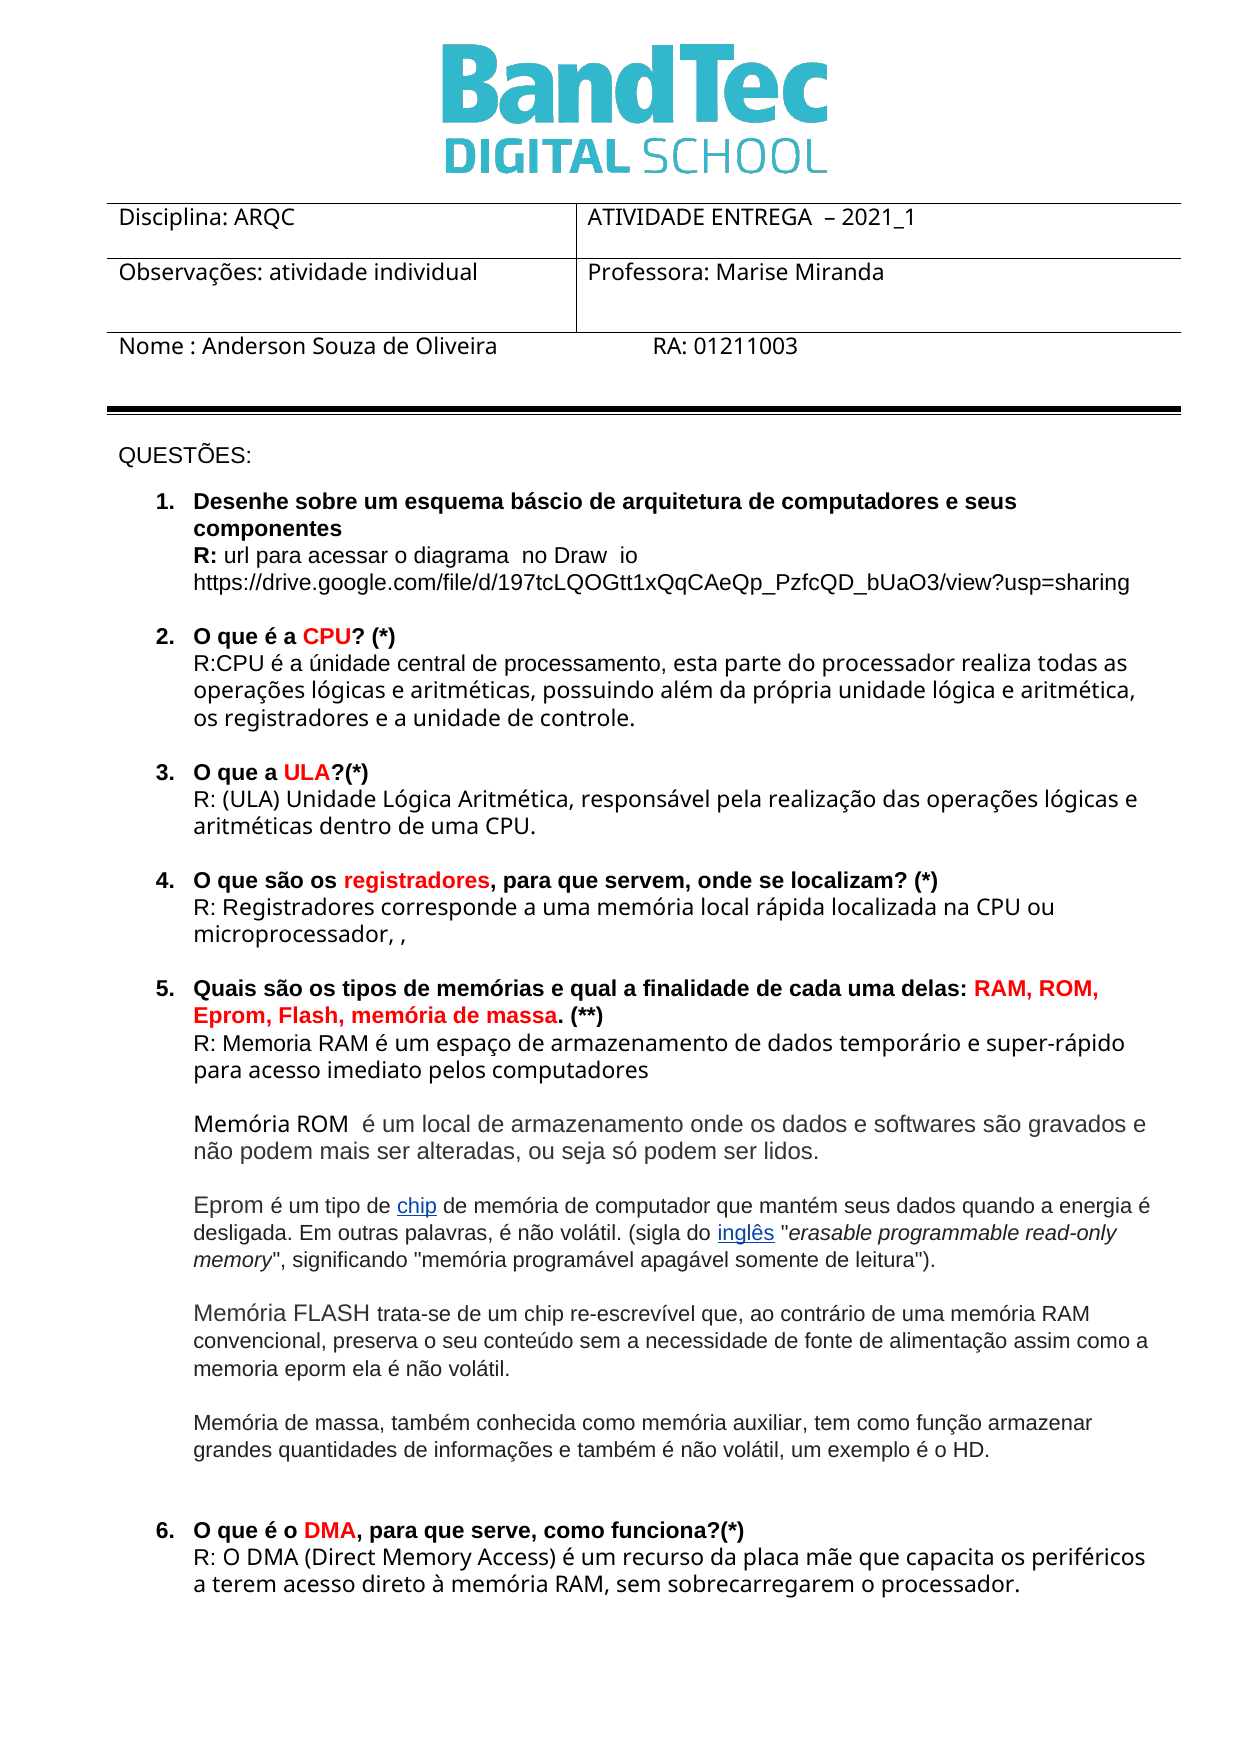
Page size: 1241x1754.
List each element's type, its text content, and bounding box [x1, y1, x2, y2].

text R: O DMA (Direct Memory Access) é um recurso da placa mãe que capacita os periféricos a terem acesso direto à memória RAM, sem sobrecarregarem o processador. [193, 1544, 1152, 1598]
text R: Memoria RAM é um espaço de armazenamento de dados temporário e super-rápido para acesso imediato pelos computadores [649, 1029, 1152, 1083]
text https://drive.google.com/file/d/197tcLQOGtt1xQqCAeQp_PzfcQD_bUaO3/view?usp=sharing [193, 569, 1152, 596]
text Memória de massa, também conhecida como memória auxiliar, tem como função armazenar grandes quantidades de informações e também é não volátil, um exemplo é o HD. [193, 1408, 1152, 1463]
table_cell Nome : Anderson Souza de Oliveira RA: 01211003 [107, 333, 1181, 406]
list Quais são os tipos de memórias e qual a finalidade de cada uma delas: RAM, ROM, Eprom, Flash, memória de massa. (**) [156, 975, 1152, 1029]
table_header ATIVIDADE ENTREGA – 2021_1 [577, 204, 1181, 258]
text R: (ULA) Unidade Lógica Aritmética, responsável pela realização das operações lógicas e aritméticas dentro de uma CPU. [193, 786, 1152, 840]
text R: url para acessar o diagrama no Draw io [193, 542, 1152, 569]
picture [442, 44, 828, 187]
list R:CPU é a únidade central de processamento, esta parte do processador realiza todas as operações lógicas e aritméticas, possuindo além da própria unidade lógica e aritmética, os registradores e a unidade de controle. [193, 650, 1152, 731]
text Eprom é um tipo de chip de memória de computador que mantém seus dados quando a energia é desligada. Em outras palavras, é não volátil. (sigla do inglês "erasable programmable read-only memory", significando "memória programável apagável somente de leitura"). [193, 1192, 1152, 1273]
list O que a ULA?(*) [156, 758, 1152, 786]
list O que é a CPU? (*) [156, 623, 1152, 650]
text Memória ROM é um local de armazenamento onde os dados e softwares são gravados e não podem mais ser alteradas, ou seja só podem ser lidos. [355, 1111, 1152, 1165]
text R: Registradores corresponde a uma memória local rápida localizada na CPU ou microprocessador, , [193, 894, 1152, 948]
list Desenhe sobre um esquema báscio de arquitetura de computadores e seus componentes [156, 488, 1152, 542]
table_cell Observações: atividade individual [107, 259, 576, 332]
list O que é o DMA, para que serve, como funciona?(*) [156, 1517, 1152, 1544]
list O que são os registradores, para que servem, onde se localizam? (*) [156, 867, 1152, 894]
text Memória FLASH trata-se de um chip re-escrevível que, ao contrário de uma memória RAM convencional, preserva o seu conteúdo sem a necessidade de fonte de alimentação assim como a memoria eporm ela é não volátil. [193, 1300, 1152, 1381]
text QUESTÕES: [118, 442, 1152, 469]
table_header Disciplina: ARQC [107, 204, 576, 258]
table_cell Professora: Marise Miranda [577, 259, 1181, 332]
